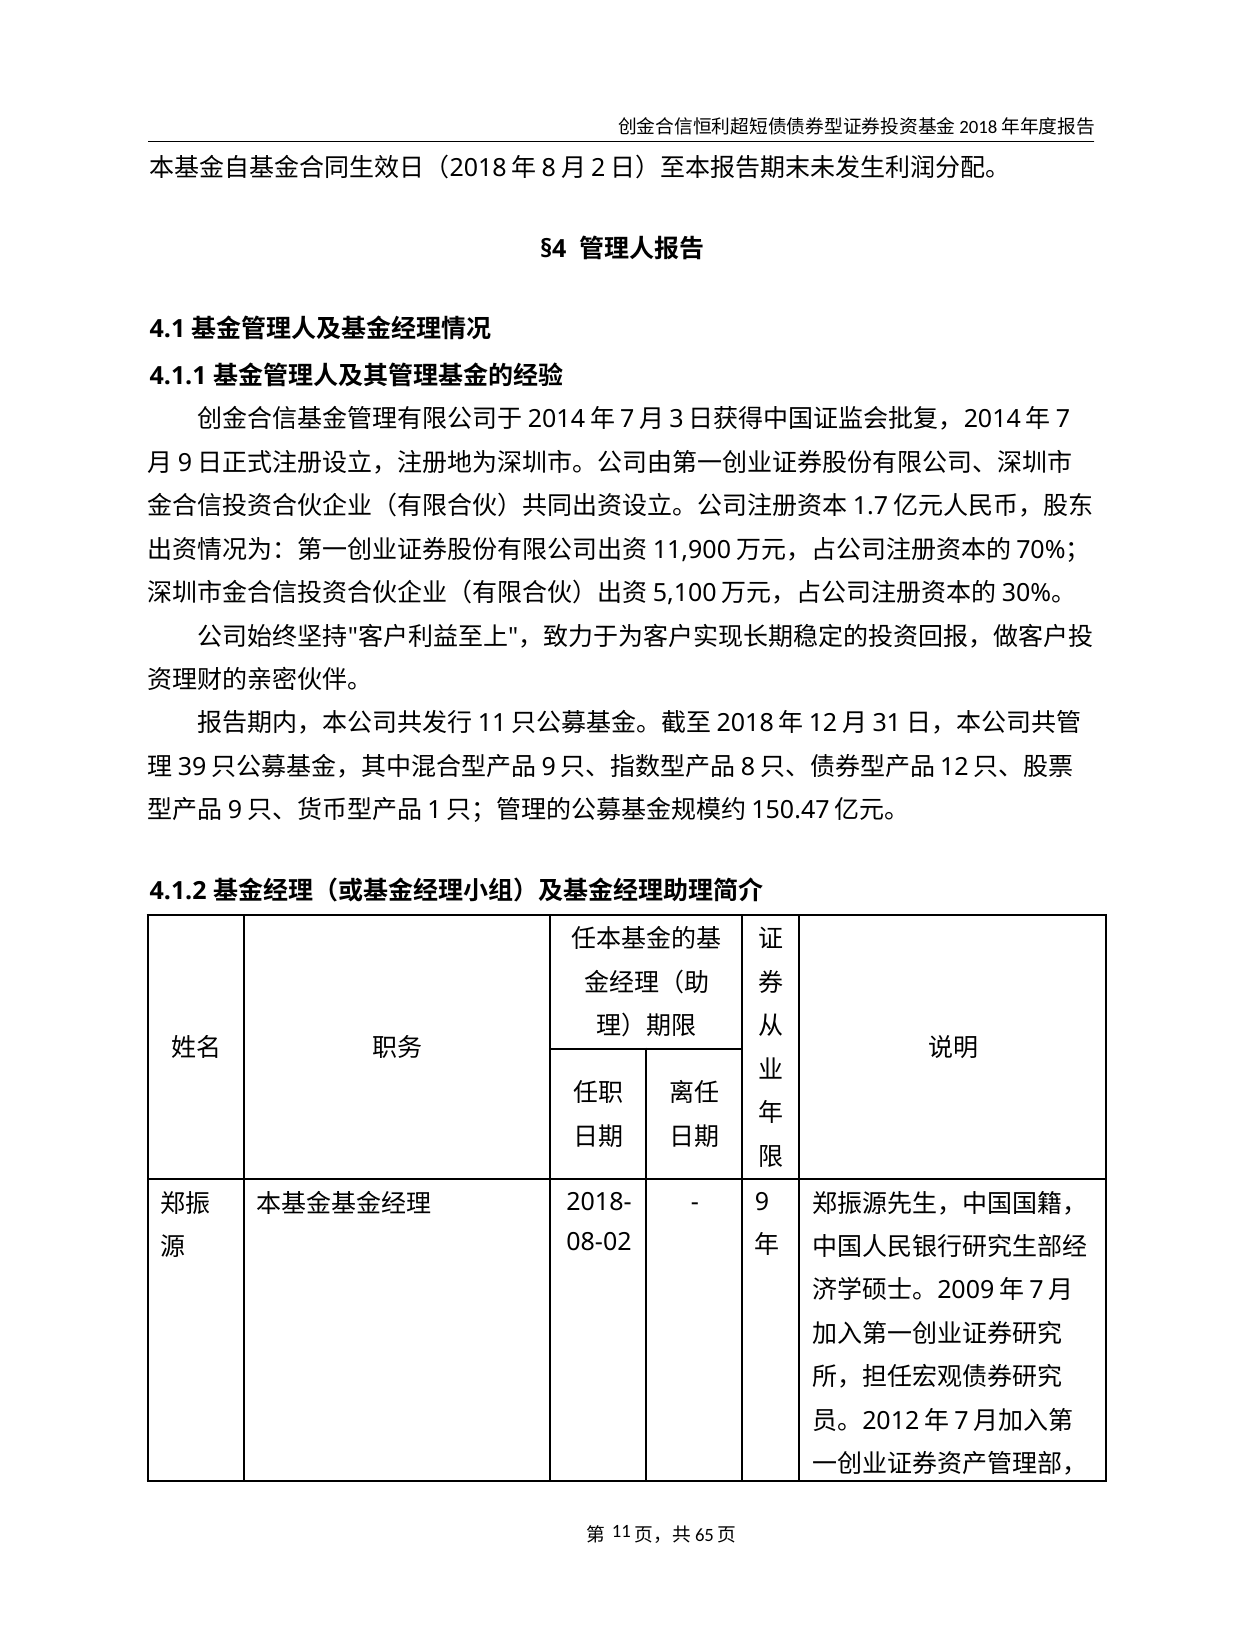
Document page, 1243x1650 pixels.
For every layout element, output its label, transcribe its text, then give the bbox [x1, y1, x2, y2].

text 4.1 基金管理人及基金经理情况 [149, 309, 1094, 345]
text 4.1.2 基金经理（或基金经理小组）及基金经理助理简介 [149, 870, 1094, 907]
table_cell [800, 1180, 1105, 1480]
table_cell 郑振源 [149, 1180, 243, 1480]
table_header 任本基金的基金经理（助理）期限 [551, 916, 741, 1048]
table_cell 9年 [743, 1180, 798, 1480]
text 报告期内，本公司共发行11只公募基金。截至2018年12月31日，本公司共管理39只公募基金，其中混合型产品9只、指数型产品8只、债券型产品12只、股票型产品9只、货币型产品1只；管理的公募基金规模约150.47亿元。 [148, 703, 1094, 826]
table_cell 本基金基金经理 [245, 1180, 549, 1480]
text 本基金自基金合同生效日（2018年8月2日）至本报告期末未发生利润分配。 [149, 148, 1094, 184]
table_header 说明 [800, 916, 1105, 1178]
text 公司始终坚持"客户利益至上"，致力于为客户实现长期稳定的投资回报，做客户投资理财的亲密伙伴。 [148, 616, 1094, 696]
text 4.1.1 基金管理人及其管理基金的经验 [149, 355, 1094, 392]
text §4 管理人报告 [149, 228, 1094, 264]
table_cell 任职日期 [551, 1050, 645, 1178]
text 创金合信基金管理有限公司于2014年7月3日获得中国证监会批复，2014年7月9日正式注册设立，注册地为深圳市。公司由第一创业证券股份有限公司、深圳市金合信投资合伙企业（有限合伙）共同出资设立。公司注册资本1.7亿元人民币，股东出资情况为：第一创业证券股份有限公司出资11,900万元，占公司注册资本的70%；深圳市金合信投资合伙企业（有限合伙）出资5,100万元，占公司注册资本的30%。 [148, 399, 1094, 609]
table_cell - [647, 1180, 741, 1480]
table_cell 离任日期 [647, 1050, 741, 1178]
table_header 证券从业年限 [743, 916, 798, 1178]
table_header 职务 [245, 916, 549, 1178]
table_header 姓名 [149, 916, 243, 1178]
table_cell 2018-08-02 [551, 1180, 645, 1480]
